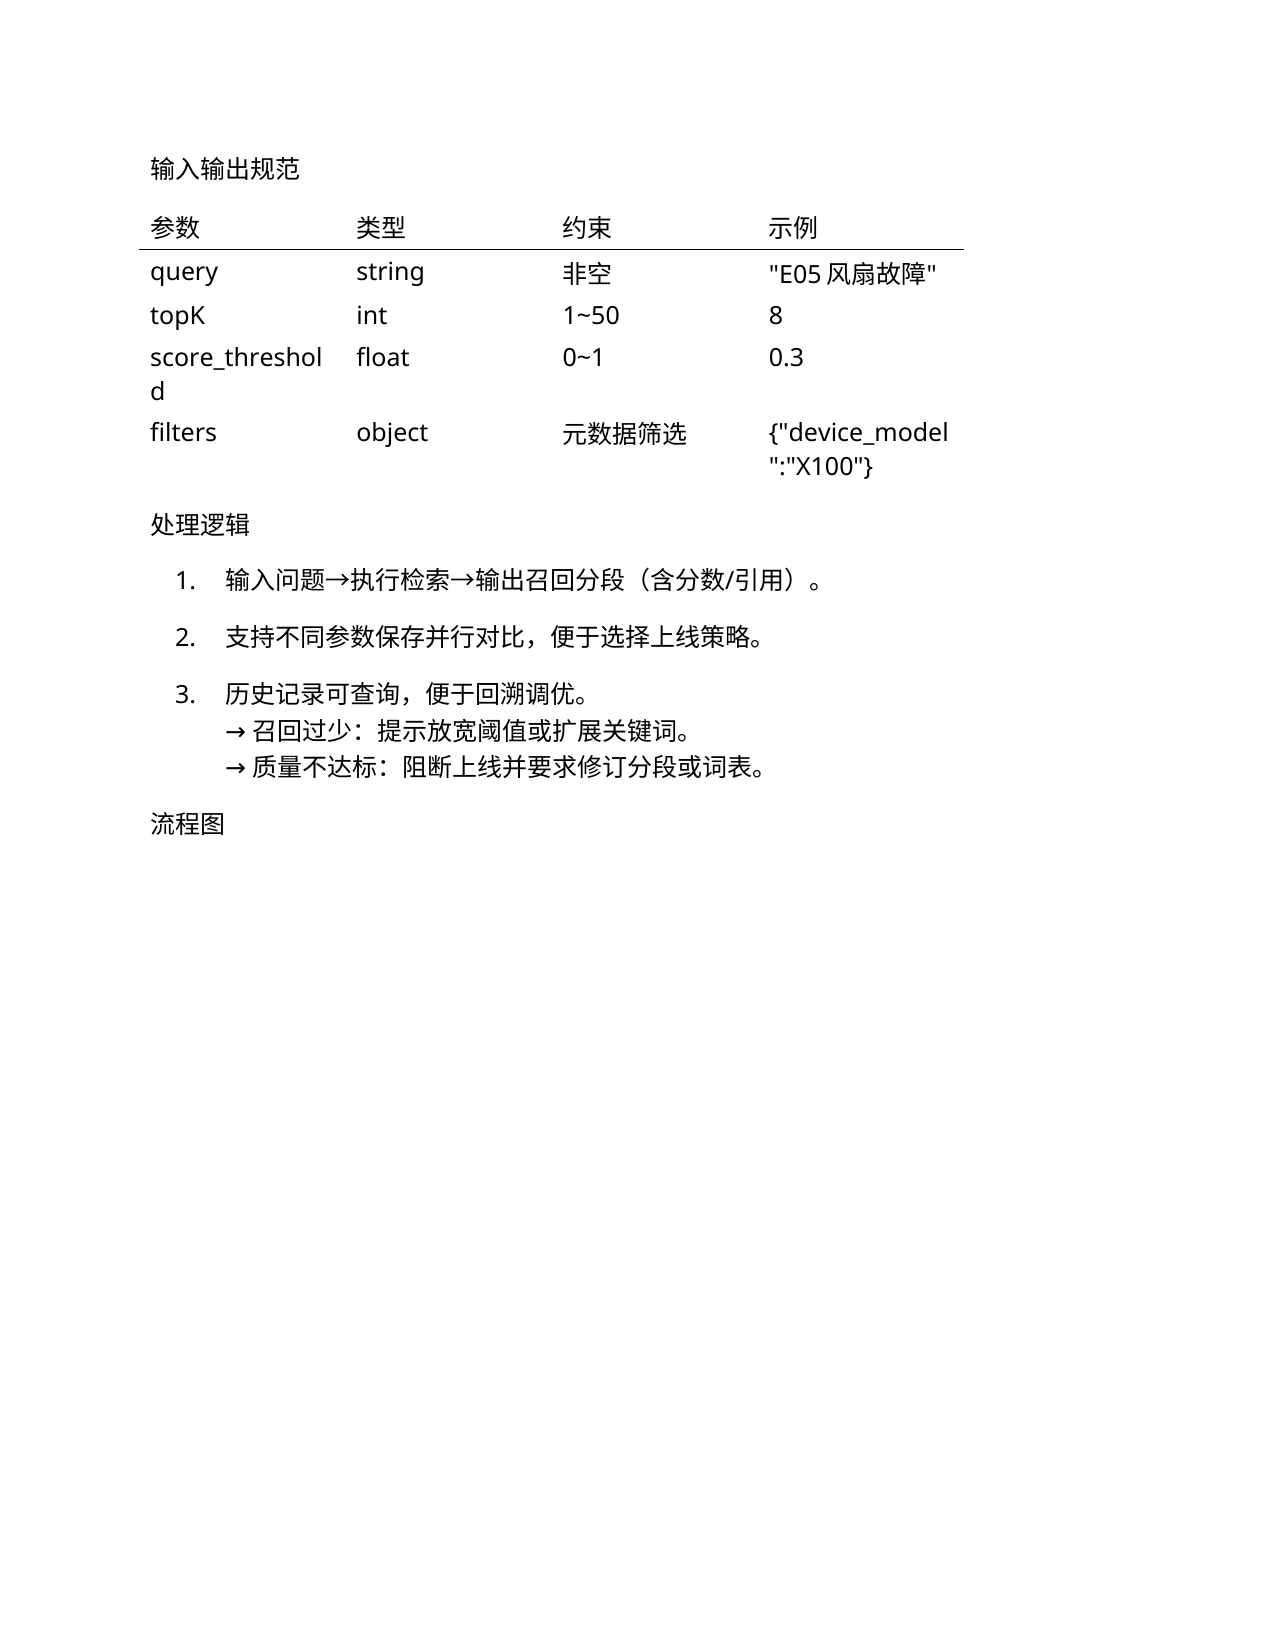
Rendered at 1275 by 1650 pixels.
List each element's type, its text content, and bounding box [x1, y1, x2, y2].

list 历史记录可查询，便于回溯调优。 → 召回过少：提示放宽阈值或扩展关键词。 → 质量不达标：阻断上线并要求修订分段或词表。 [175, 675, 1125, 783]
table_header 约束 [551, 205, 757, 249]
table_cell 非空 [551, 250, 757, 294]
table_header 示例 [758, 205, 964, 249]
table_cell string [345, 250, 551, 294]
text 输入输出规范 [150, 150, 1125, 186]
table_header 参数 [139, 205, 345, 249]
text 处理逻辑 [150, 506, 1125, 542]
table_cell 8 [758, 294, 964, 336]
table_cell 1~50 [551, 294, 757, 336]
table_cell {"device_model":"X100"} [758, 411, 964, 487]
table_cell 0.3 [758, 336, 964, 411]
table_cell "E05风扇故障" [758, 250, 964, 294]
table_cell int [345, 294, 551, 336]
table_cell object [345, 411, 551, 487]
table_cell query [139, 250, 345, 294]
table_cell filters [139, 411, 345, 487]
text 流程图 [150, 804, 1125, 841]
list 输入问题→执行检索→输出召回分段（含分数/引用）。 [175, 561, 1125, 597]
list 支持不同参数保存并行对比，便于选择上线策略。 [175, 618, 1125, 654]
table_cell 元数据筛选 [551, 411, 757, 487]
table_cell float [345, 336, 551, 411]
table_cell topK [139, 294, 345, 336]
table_cell 0~1 [551, 336, 757, 411]
table_header 类型 [345, 205, 551, 249]
table_cell score_threshold [139, 336, 345, 411]
